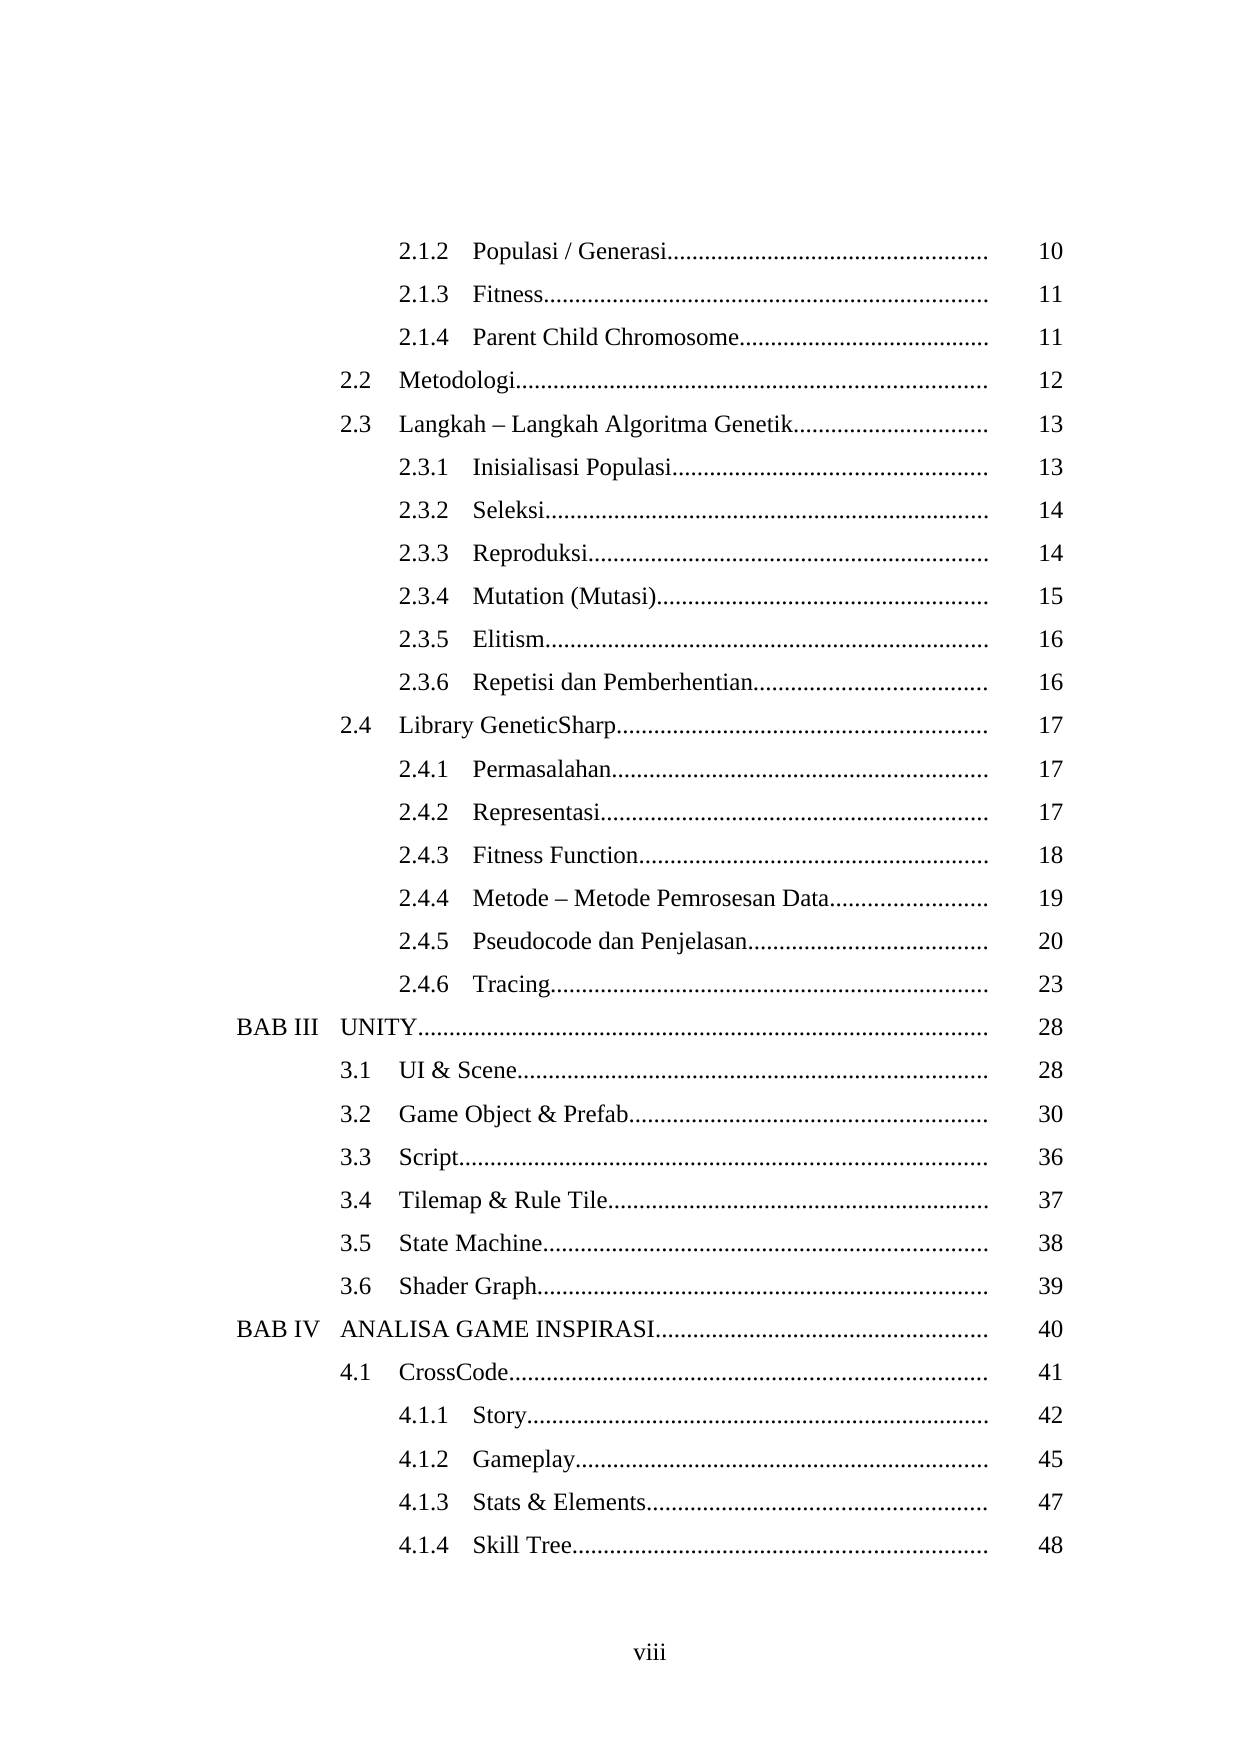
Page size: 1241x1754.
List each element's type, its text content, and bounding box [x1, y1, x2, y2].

text BAB IV ANALISA GAME INSPIRASI 40 [236, 1314, 1063, 1343]
text 2.3.6 Repetisi dan Pemberhentian 16 [236, 667, 1063, 696]
text 2.3.5 Elitism 16 [236, 624, 1063, 653]
text 3.5 State Machine 38 [236, 1228, 1063, 1257]
text BAB III UNITY 28 [236, 1012, 1063, 1041]
text 2.3.2 Seleksi 14 [236, 495, 1063, 524]
text 3.3 Script 36 [236, 1142, 1063, 1171]
text 3.2 Game Object & Prefab 30 [236, 1099, 1063, 1127]
text 2.3.3 Reproduksi 14 [236, 538, 1063, 567]
text 2.4 Library GeneticSharp 17 [236, 711, 1063, 739]
text 3.4 Tilemap & Rule Tile 37 [236, 1185, 1063, 1214]
text 2.1.2 Populasi / Generasi 10 [236, 236, 1063, 265]
text 3.1 UI & Scene 28 [236, 1056, 1063, 1084]
text 3.6 Shader Graph 39 [236, 1271, 1063, 1300]
text 2.1.3 Fitness 11 [236, 279, 1063, 308]
text 2.4.6 Tracing 23 [236, 969, 1063, 998]
text 2.4.1 Permasalahan 17 2.4.2 Representasi 17 2.4.3 Fitness Function 18 2.4.4 Metode – Metode Pemrosesan Data 19 2.4.5 Pseudocode dan Penjelasan 20 [236, 754, 1063, 955]
text 2.2 Metodologi 12 [236, 366, 1063, 394]
text 2.3 Langkah – Langkah Algoritma Genetik 13 [236, 409, 1063, 437]
text 2.1.4 Parent Child Chromosome 11 [236, 322, 1063, 351]
text 2.3.4 Mutation (Mutasi) 15 [236, 581, 1063, 610]
text 2.3.1 Inisialisasi Populasi 13 [236, 452, 1063, 481]
